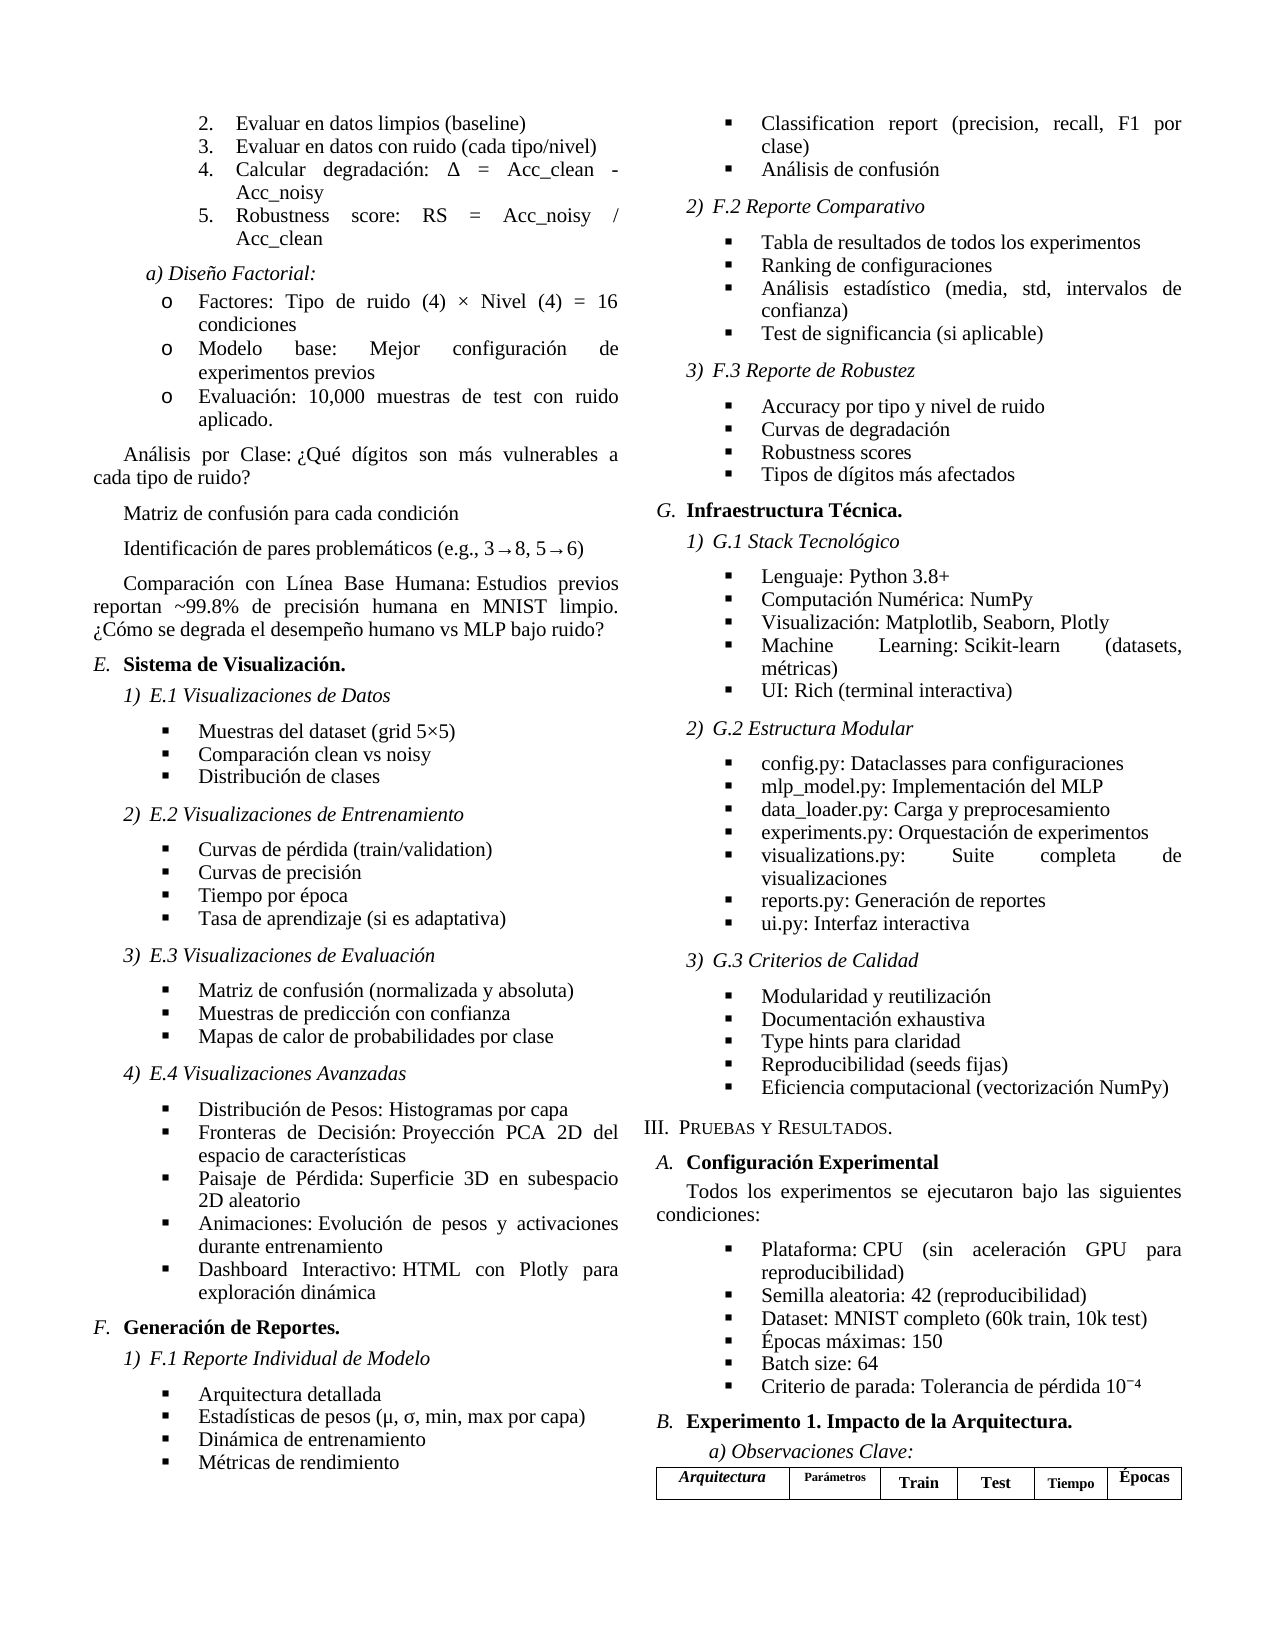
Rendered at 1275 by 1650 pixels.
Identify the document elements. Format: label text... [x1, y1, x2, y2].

list Semilla aleatoria: 42 (reproducibilidad) [724, 1284, 1182, 1307]
list Machine Learning: Scikit-learn (datasets, métricas) [724, 634, 1182, 680]
text Identificación de pares problemáticos (e.g., 3→8, 5→6) [93, 537, 619, 560]
list Visualización: Matplotlib, Seaborn, Plotly [724, 611, 1182, 634]
list Reproducibilidad (seeds fijas) [724, 1053, 1182, 1076]
list Classification report (precision, recall, F1 por clase) [724, 112, 1182, 158]
list Factores: Tipo de ruido (4) × Nivel (4) = 16 condiciones [161, 289, 619, 336]
subtitle E.2 Visualizaciones de Entrenamiento [93, 801, 619, 826]
text Análisis por Clase: ¿Qué dígitos son más vulnerables a cada tipo de ruido? [93, 443, 619, 489]
table_header Tiempo (s) [1035, 1468, 1107, 1499]
list Robustness scores [724, 441, 1182, 464]
subtitle E.4 Visualizaciones Avanzadas [93, 1061, 619, 1086]
table_header Épocas [1108, 1468, 1181, 1499]
list Matriz de confusión (normalizada y absoluta) [161, 980, 619, 1002]
list Métricas de rendimiento [161, 1451, 619, 1474]
subtitle Experimento 1. Impacto de la Arquitectura. [656, 1411, 1182, 1433]
list Batch size: 64 [724, 1353, 1182, 1375]
text Comparación con Línea Base Humana: Estudios previos reportan ~99.8% de precisión humana en MNIST limpio. ¿Cómo se degrada el desempeño humano vs MLP bajo ruido? [93, 572, 619, 641]
list Test de significancia (si aplicable) [724, 322, 1182, 345]
list Mapas de calor de probabilidades por clase [161, 1025, 619, 1048]
list Tipos de dígitos más afectados [724, 464, 1182, 486]
list Análisis de confusión [724, 158, 1182, 181]
list Distribución de clases [161, 766, 619, 788]
list Épocas máximas: 150 [724, 1330, 1182, 1353]
list Dataset: MNIST completo (60k train, 10k test) [724, 1307, 1182, 1330]
list Arquitectura detallada [161, 1383, 619, 1406]
list Muestras de predicción con confianza [161, 1002, 619, 1025]
table_header Arquitectura [657, 1468, 789, 1499]
subtitle G.3 Criterios de Calidad [656, 948, 1182, 973]
list Documentación exhaustiva [724, 1008, 1182, 1031]
subtitle E.1 Visualizaciones de Datos [93, 682, 619, 707]
list ui.py: Interfaz interactiva [724, 912, 1182, 935]
list Fronteras de Decisión: Proyección PCA 2D del espacio de características [161, 1121, 619, 1167]
subtitle Pruebas y Resultados. [656, 1116, 1182, 1139]
subtitle F.3 Reporte de Robustez [656, 358, 1182, 383]
list Dinámica de entrenamiento [161, 1428, 619, 1451]
list Análisis estadístico (media, std, intervalos de confianza) [724, 277, 1182, 322]
list config.py: Dataclasses para configuraciones [724, 752, 1182, 775]
list Animaciones: Evolución de pesos y activaciones durante entrenamiento [161, 1212, 619, 1258]
table_header Train Acc (%) [881, 1468, 957, 1499]
subtitle E.3 Visualizaciones de Evaluación [93, 942, 619, 967]
list Distribución de Pesos: Histogramas por capa [161, 1098, 619, 1121]
list Curvas de degradación [724, 418, 1182, 441]
list Robustness score: RS = Acc_noisy / Acc_clean [198, 204, 619, 249]
list Curvas de precisión [161, 861, 619, 884]
table_header Test Acc (%) [958, 1468, 1034, 1499]
list Modelo base: Mejor configuración de experimentos previos [161, 336, 619, 384]
list reports.py: Generación de reportes [724, 889, 1182, 912]
list data_loader.py: Carga y preprocesamiento [724, 798, 1182, 821]
text Matriz de confusión para cada condición [93, 502, 619, 524]
list Muestras del dataset (grid 5×5) [161, 720, 619, 743]
list Evaluar en datos limpios (baseline) [198, 112, 619, 135]
list Plataforma: CPU (sin aceleración GPU para reproducibilidad) [724, 1238, 1182, 1284]
subtitle Configuración Experimental [656, 1151, 1182, 1174]
subtitle G.1 Stack Tecnológico [656, 528, 1182, 553]
list Tasa de aprendizaje (si es adaptativa) [161, 907, 619, 930]
list mlp_model.py: Implementación del MLP [724, 775, 1182, 798]
list Type hints para claridad [724, 1031, 1182, 1053]
list Estadísticas de pesos (μ, σ, min, max por capa) [161, 1406, 619, 1428]
list Curvas de pérdida (train/validation) [161, 838, 619, 861]
list Paisaje de Pérdida: Superficie 3D en subespacio 2D aleatorio [161, 1167, 619, 1212]
list Tiempo por época [161, 884, 619, 907]
subtitle F.1 Reporte Individual de Modelo [93, 1345, 619, 1370]
subtitle Sistema de Visualización. [93, 653, 619, 676]
text Todos los experimentos se ejecutaron bajo las siguientes condiciones: [656, 1180, 1182, 1226]
list experiments.py: Orquestación de experimentos [724, 821, 1182, 844]
list Eficiencia computacional (vectorización NumPy) [724, 1076, 1182, 1099]
list Computación Numérica: NumPy [724, 588, 1182, 611]
list UI: Rich (terminal interactiva) [724, 680, 1182, 702]
list Comparación clean vs noisy [161, 743, 619, 766]
subtitle Diseño Factorial: [93, 262, 619, 285]
list Tabla de resultados de todos los experimentos [724, 231, 1182, 254]
list Dashboard Interactivo: HTML con Plotly para exploración dinámica [161, 1258, 619, 1304]
subtitle F.2 Reporte Comparativo [656, 193, 1182, 218]
list Accuracy por tipo y nivel de ruido [724, 395, 1182, 418]
list visualizations.py: Suite completa de visualizaciones [724, 844, 1182, 889]
list Criterio de parada: Tolerancia de pérdida 10⁻⁴ [724, 1375, 1182, 1398]
subtitle Observaciones Clave: [656, 1440, 1182, 1463]
subtitle Generación de Reportes. [93, 1316, 619, 1339]
list Evaluar en datos con ruido (cada tipo/nivel) [198, 135, 619, 158]
list Calcular degradación: Δ = Acc_clean - Acc_noisy [198, 158, 619, 204]
list Modularidad y reutilización [724, 985, 1182, 1008]
subtitle G.2 Estructura Modular [656, 715, 1182, 740]
subtitle Infraestructura Técnica. [656, 499, 1182, 522]
list Ranking de configuraciones [724, 254, 1182, 277]
list Evaluación: 10,000 muestras de test con ruido aplicado. [161, 384, 619, 431]
table_header Parámetros [790, 1468, 880, 1499]
list Lenguaje: Python 3.8+ [724, 566, 1182, 588]
